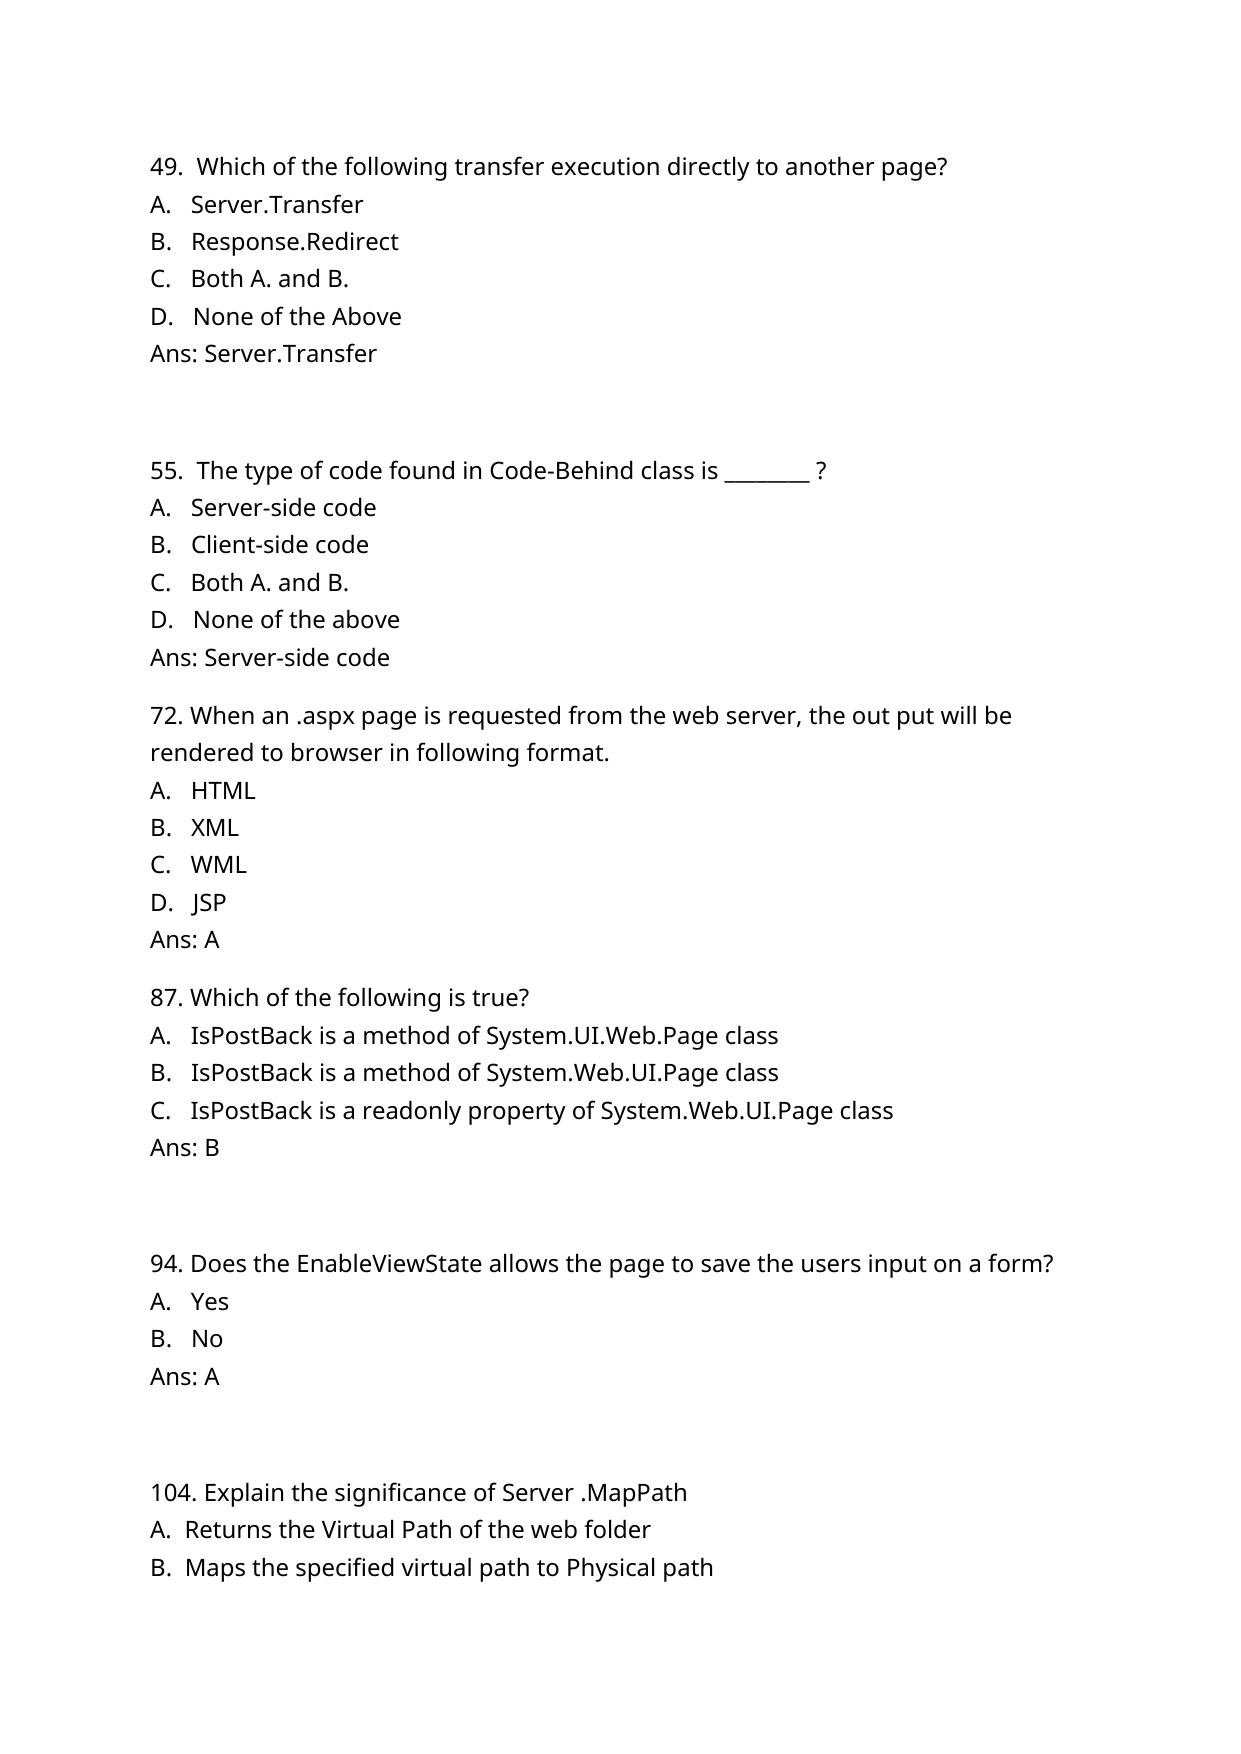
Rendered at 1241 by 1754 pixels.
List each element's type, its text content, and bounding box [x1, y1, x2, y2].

text 49. Which of the following transfer execution directly to another page? A. Server.Transfer B. Response.Redirect C. Both A. and B. D. None of the Above Ans: Server.Transfer [150, 150, 1090, 369]
text 94. Does the EnableViewState allows the page to save the users input on a form? A. Yes B. No Ans: A [150, 1247, 1090, 1392]
text 55. The type of code found in Code-Behind class is ________ ? A. Server-side code B. Client-side code C. Both A. and B. D. None of the above Ans: Server-side code [150, 453, 1090, 673]
text 87. Which of the following is true? A. IsPostBack is a method of System.UI.Web.Page class B. IsPostBack is a method of System.Web.UI.Page class C. IsPostBack is a readonly property of System.Web.UI.Page class Ans: B [150, 981, 1090, 1163]
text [150, 1476, 1090, 1583]
text 72. When an .aspx page is requested from the web server, the out put will be rendered to browser in following format. A. HTML B. XML C. WML D. JSP Ans: A [150, 699, 1090, 956]
